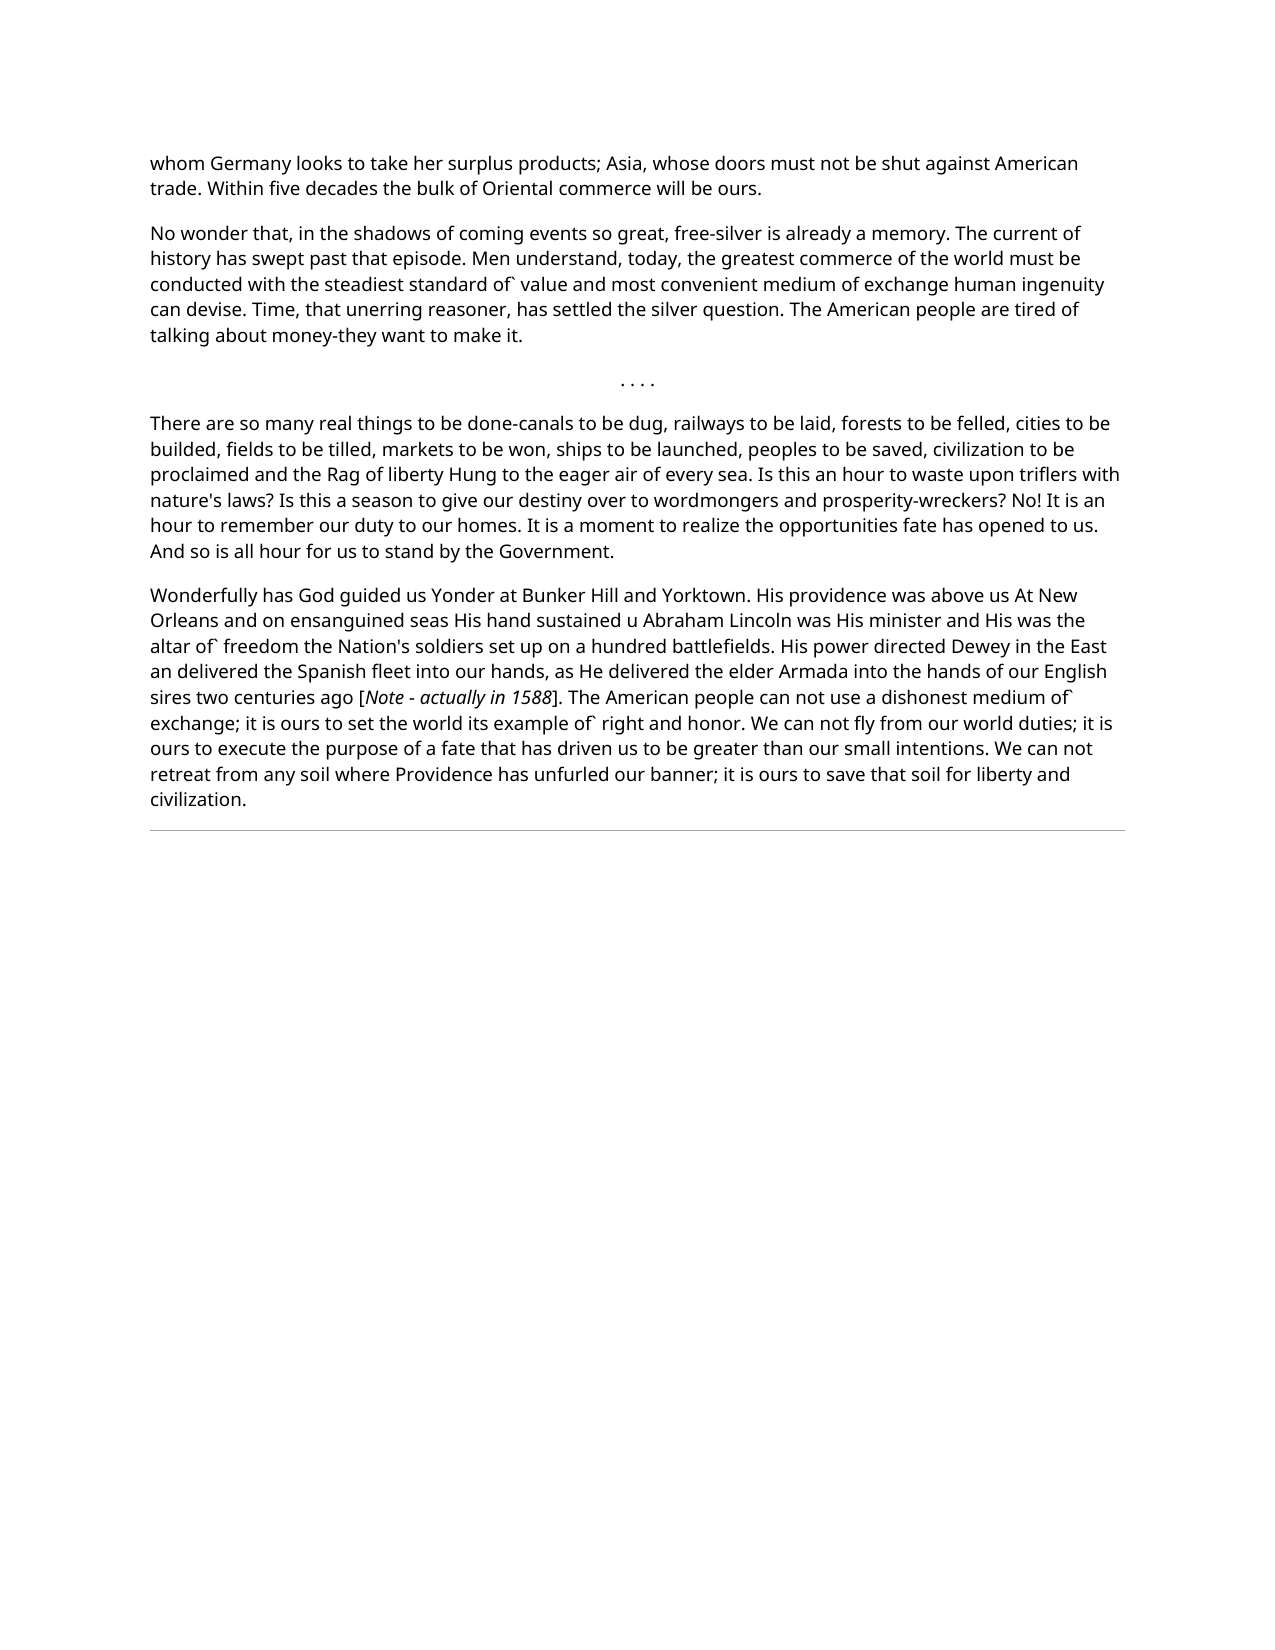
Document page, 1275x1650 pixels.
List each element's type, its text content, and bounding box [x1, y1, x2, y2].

text . . . . [150, 366, 1125, 392]
text Wonderfully has God guided us Yonder at Bunker Hill and Yorktown. His providence was above us At New Orleans and on ensanguined seas His hand sustained u Abraham Lincoln was His minister and His was the altar of` freedom the Nation's soldiers set up on a hundred battlefields. His power directed Dewey in the East an delivered the Spanish fleet into our hands, as He delivered the elder Armada into the hands of our English sires two centuries ago [Note - actually in 1588]. The American people can not use a dishonest medium of` exchange; it is ours to set the world its example of` right and honor. We can not fly from our world duties; it is ours to execute the purpose of a fate that has driven us to be greater than our small intentions. We can not retreat from any soil where Providence has unfurled our banner; it is ours to save that soil for liberty and civilization. [150, 582, 1125, 812]
text There are so many real things to be done-canals to be dug, railways to be laid, forests to be felled, cities to be builded, fields to be tilled, markets to be won, ships to be launched, peoples to be saved, civilization to be proclaimed and the Rag of liberty Hung to the eager air of every sea. Is this an hour to waste upon triflers with nature's laws? Is this a season to give our destiny over to wordmongers and prosperity-wreckers? No! It is an hour to remember our duty to our homes. It is a moment to realize the opportunities fate has opened to us. And so is all hour for us to stand by the Government. [150, 410, 1125, 563]
text No wonder that, in the shadows of coming events so great, free-silver is already a memory. The current of history has swept past that episode. Men understand, today, the greatest commerce of the world must be conducted with the steadiest standard of` value and most convenient medium of exchange human ingenuity can devise. Time, that unerring reasoner, has settled the silver question. The American people are tired of talking about money-they want to make it. [150, 220, 1125, 347]
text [150, 150, 1125, 201]
